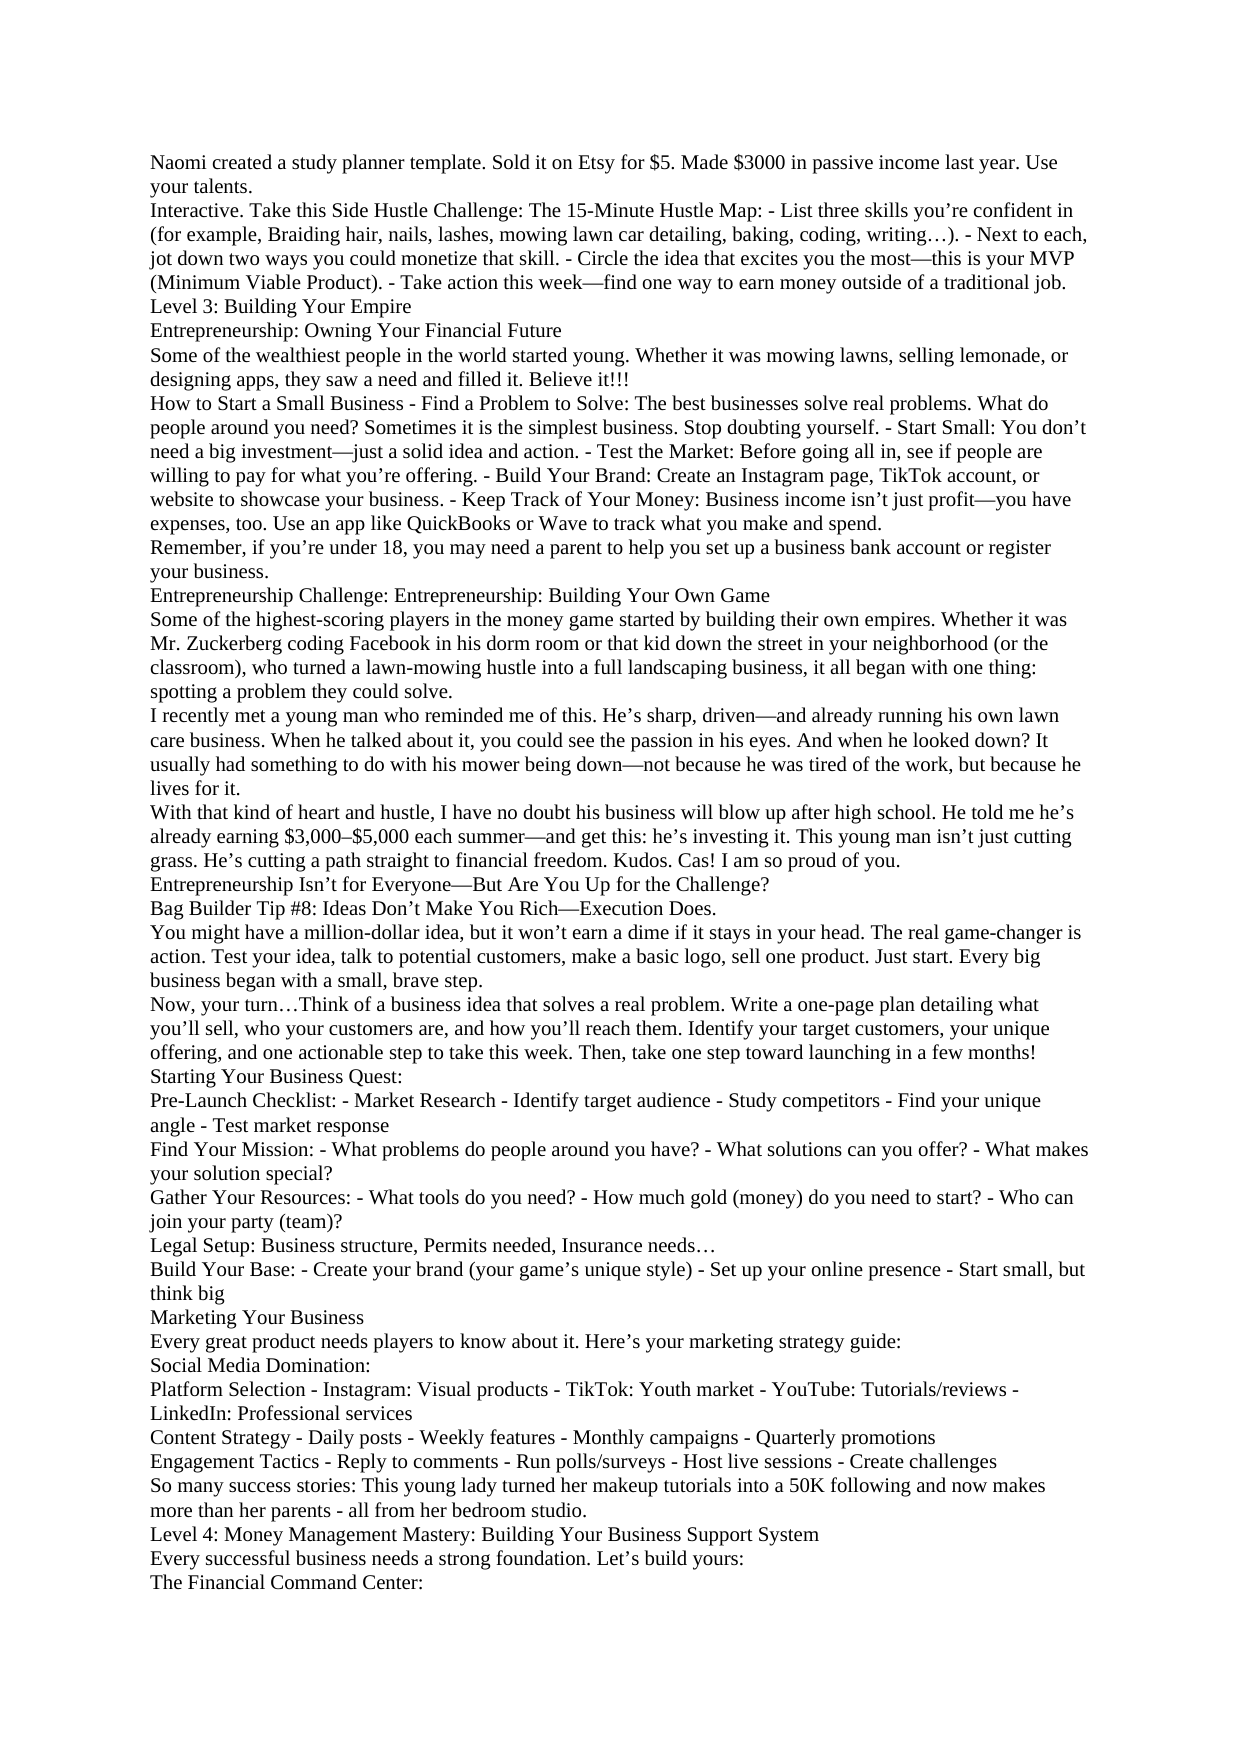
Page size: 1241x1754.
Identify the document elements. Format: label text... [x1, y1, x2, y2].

text Some of the wealthiest people in the world started young. Whether it was mowing lawns, selling lemonade, or designing apps, they saw a need and filled it. Believe it!!! [150, 342, 1090, 391]
text With that kind of heart and hustle, I have no doubt his business will blow up after high school. He told me he’s already earning $3,000–$5,000 each summer—and get this: he’s investing it. This young man isn’t just cutting grass. He’s cutting a path straight to financial freedom. Kudos. Cas! I am so proud of you. [150, 800, 1090, 872]
text Marketing Your Business [150, 1305, 1090, 1329]
text Level 4: Money Management Mastery: Building Your Business Support System [150, 1522, 1090, 1546]
text Remember, if you’re under 18, you may need a parent to help you set up a business bank account or register your business. [150, 535, 1090, 583]
text Platform Selection - Instagram: Visual products - TikTok: Youth market - YouTube: Tutorials/reviews - LinkedIn: Professional services [150, 1377, 1090, 1425]
text Entrepreneurship Isn’t for Everyone—But Are You Up for the Challenge? [150, 872, 1090, 896]
text Gather Your Resources: - What tools do you need? - How much gold (money) do you need to start? - Who can join your party (team)? [150, 1185, 1090, 1233]
text Now, your turn…Think of a business idea that solves a real problem. Write a one-page plan detailing what you’ll sell, who your customers are, and how you’ll reach them. Identify your target customers, your unique offering, and one actionable step to take this week. Then, take one step toward launching in a few months! [150, 992, 1090, 1064]
text Every successful business needs a strong foundation. Let’s build yours: [150, 1546, 1090, 1570]
text Social Media Domination: [150, 1353, 1090, 1377]
text Bag Builder Tip #8: Ideas Don’t Make You Rich—Execution Does. [150, 896, 1090, 920]
text I recently met a young man who reminded me of this. He’s sharp, driven—and already running his own lawn care business. When he talked about it, you could see the passion in his eyes. And when he looked down? It usually had something to do with his mower being down—not because he was tired of the work, but because he lives for it. [150, 703, 1090, 800]
text The Financial Command Center: [150, 1570, 1090, 1594]
text Entrepreneurship Challenge: Entrepreneurship: Building Your Own Game [150, 583, 1090, 607]
text So many success stories: This young lady turned her makeup tutorials into a 50K following and now makes more than her parents - all from her bedroom studio. [150, 1473, 1090, 1522]
text Entrepreneurship: Owning Your Financial Future [150, 318, 1090, 342]
text Every great product needs players to know about it. Here’s your marketing strategy guide: [150, 1329, 1090, 1353]
text How to Start a Small Business - Find a Problem to Solve: The best businesses solve real problems. What do people around you need? Sometimes it is the simplest business. Stop doubting yourself. - Start Small: You don’t need a big investment—just a solid idea and action. - Test the Market: Before going all in, see if people are willing to pay for what you’re offering. - Build Your Brand: Create an Instagram page, TikTok account, or website to showcase your business. - Keep Track of Your Money: Business income isn’t just profit—you have expenses, too. Use an app like QuickBooks or Wave to track what you make and spend. [150, 391, 1090, 535]
text Engagement Tactics - Reply to comments - Run polls/surveys - Host live sessions - Create challenges [150, 1449, 1090, 1473]
text Naomi created a study planner template. Sold it on Etsy for $5. Made $3000 in passive income last year. Use your talents. [150, 150, 1090, 198]
text Interactive. Take this Side Hustle Challenge: The 15-Minute Hustle Map: - List three skills you’re confident in (for example, Braiding hair, nails, lashes, mowing lawn car detailing, baking, coding, writing…). - Next to each, jot down two ways you could monetize that skill. - Circle the idea that excites you the most—this is your MVP (Minimum Viable Product). - Take action this week—find one way to earn money outside of a traditional job. [150, 198, 1090, 294]
text Legal Setup: Business structure, Permits needed, Insurance needs… [150, 1233, 1090, 1257]
text Pre-Launch Checklist: - Market Research - Identify target audience - Study competitors - Find your unique angle - Test market response [150, 1088, 1090, 1137]
text Level 3: Building Your Empire [150, 294, 1090, 318]
text Some of the highest-scoring players in the money game started by building their own empires. Whether it was Mr. Zuckerberg coding Facebook in his dorm room or that kid down the street in your neighborhood (or the classroom), who turned a lawn-mowing hustle into a full landscaping business, it all began with one thing: spotting a problem they could solve. [150, 607, 1090, 703]
text Find Your Mission: - What problems do people around you have? - What solutions can you offer? - What makes your solution special? [150, 1137, 1090, 1185]
text You might have a million-dollar idea, but it won’t earn a dime if it stays in your head. The real game-changer is action. Test your idea, talk to potential customers, make a basic logo, sell one product. Just start. Every big business began with a small, brave step. [150, 920, 1090, 992]
text Build Your Base: - Create your brand (your game’s unique style) - Set up your online presence - Start small, but think big [150, 1257, 1090, 1305]
text Content Strategy - Daily posts - Weekly features - Monthly campaigns - Quarterly promotions [150, 1425, 1090, 1449]
text Starting Your Business Quest: [150, 1064, 1090, 1088]
